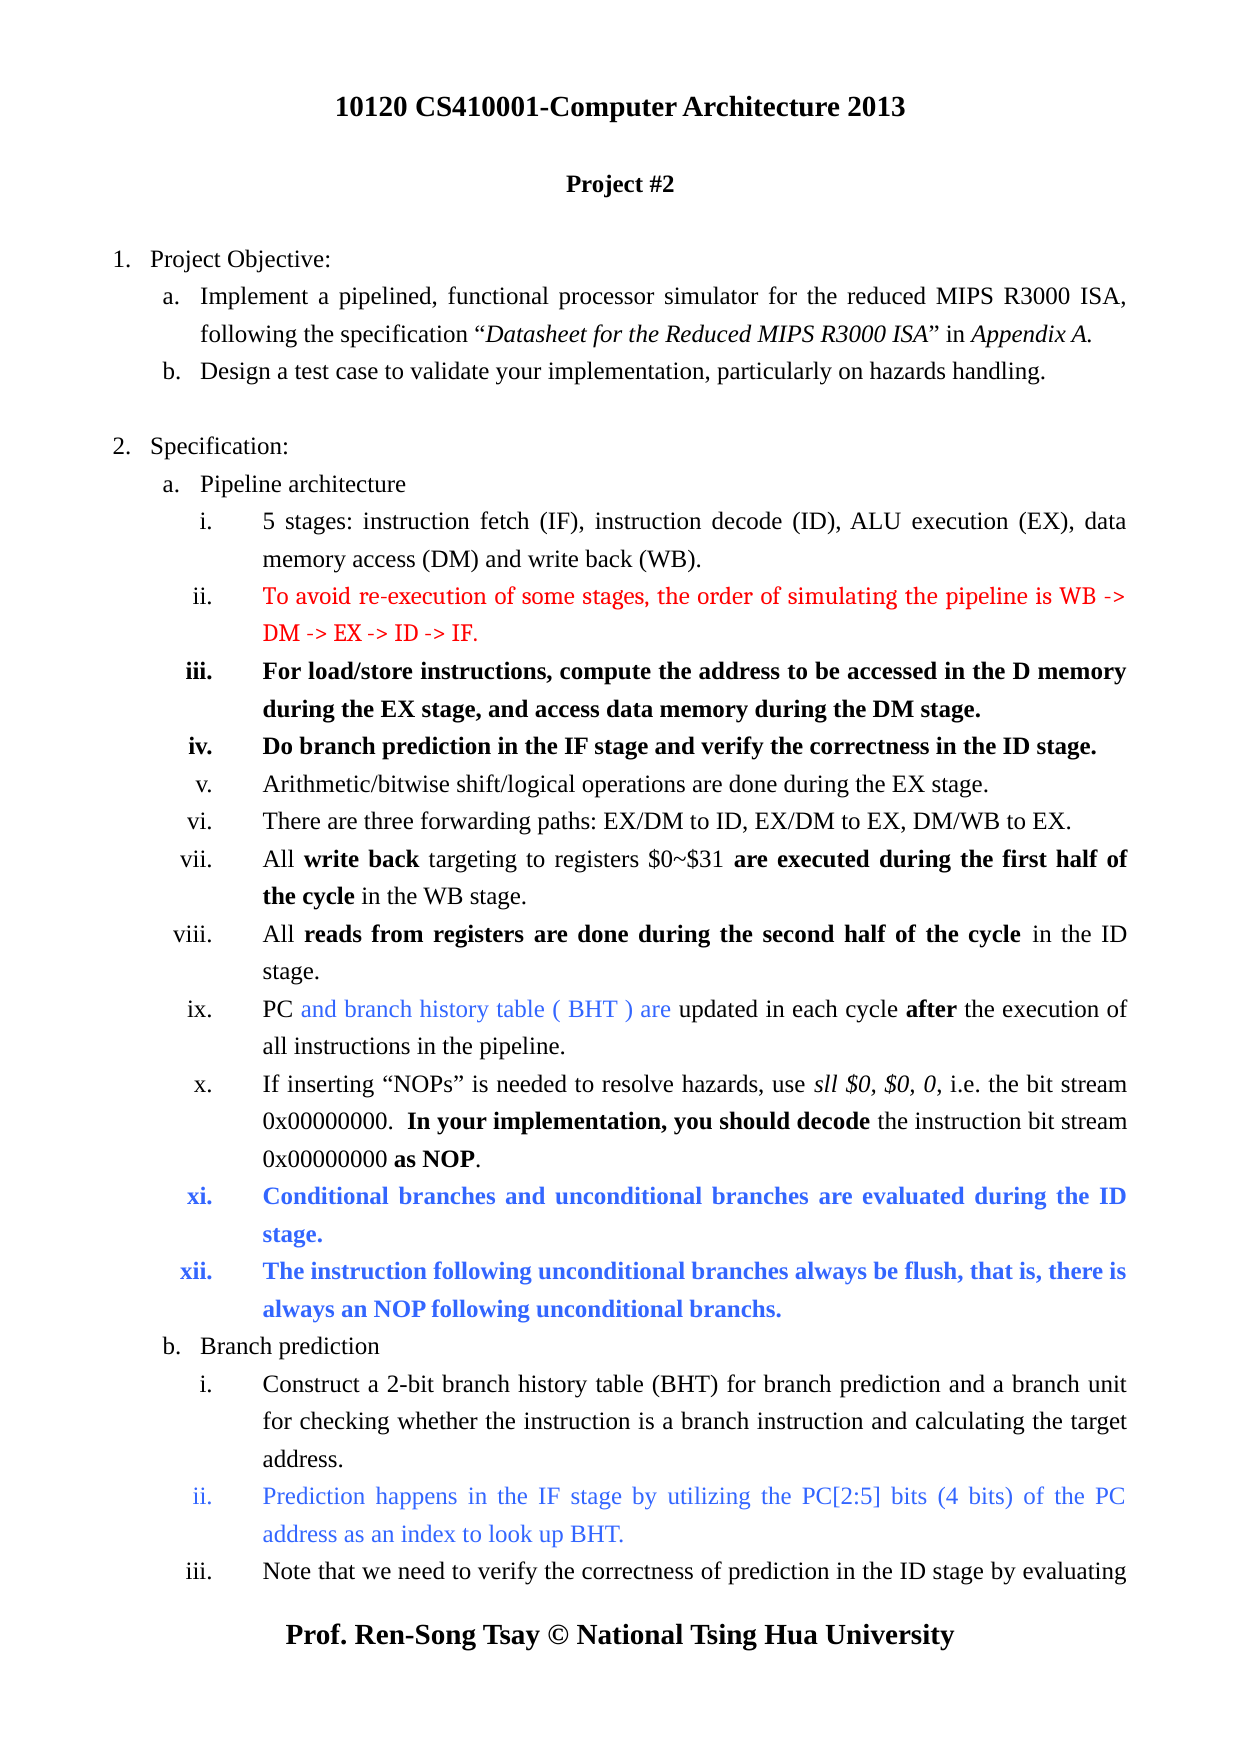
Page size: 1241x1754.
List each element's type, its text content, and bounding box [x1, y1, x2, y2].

list For load/store instructions, compute the address to be accessed in the D memory during the EX stage, and access data memory during the DM stage. [212, 652, 1128, 727]
list The instruction following unconditional branches always be flush, that is, there is always an NOP following unconditional branchs. [212, 1252, 1128, 1327]
list Implement a pipelined, functional processor simulator for the reduced MIPS R3000 ISA, following the specification “Datasheet for the Reduced MIPS R3000 ISA” in Appendix A. [162, 277, 1128, 352]
list Prediction happens in the IF stage by utilizing the PC[2:5] bits (4 bits) of the PC address as an index to look up BHT. [212, 1477, 1128, 1552]
list There are three forwarding paths: EX/DM to ID, EX/DM to EX, DM/WB to EX. [212, 802, 1128, 839]
text Project #2 [112, 164, 1128, 202]
list All reads from registers are done during the second half of the cycle in the ID stage. [212, 914, 1128, 989]
list Construct a 2-bit branch history table (BHT) for branch prediction and a branch unit for checking whether the instruction is a branch instruction and calculating the target address. [212, 1364, 1128, 1477]
list Branch prediction [162, 1327, 1128, 1364]
list To avoid re-execution of some stages, the order of simulating the pipeline is WB -> DM -> EX -> ID -> IF. [212, 577, 1128, 652]
list Specification: [112, 427, 1128, 464]
list If inserting “NOPs” is needed to resolve hazards, use sll $0, $0, 0, i.e. the bit stream 0x00000000. In your implementation, you should decode the instruction bit stream 0x00000000 as NOP. [212, 1064, 1128, 1177]
list All write back targeting to registers $0~$31 are executed during the first half of the cycle in the WB stage. [212, 839, 1128, 914]
list PC and branch history table ( BHT ) are updated in each cycle after the execution of all instructions in the pipeline. [212, 989, 1128, 1064]
list Arithmetic/bitwise shift/logical operations are done during the EX stage. [212, 764, 1128, 802]
list 5 stages: instruction fetch (IF), instruction decode (ID), ALU execution (EX), data memory access (DM) and write back (WB). [212, 502, 1128, 577]
list Project Objective: [112, 239, 1128, 277]
list Conditional branches and unconditional branches are evaluated during the ID stage. [212, 1177, 1128, 1252]
list Design a test case to validate your implementation, particularly on hazards handling. [162, 352, 1128, 389]
list Do branch prediction in the IF stage and verify the correctness in the ID stage. [212, 727, 1128, 764]
list Pipeline architecture [162, 464, 1128, 502]
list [212, 1552, 1128, 1589]
